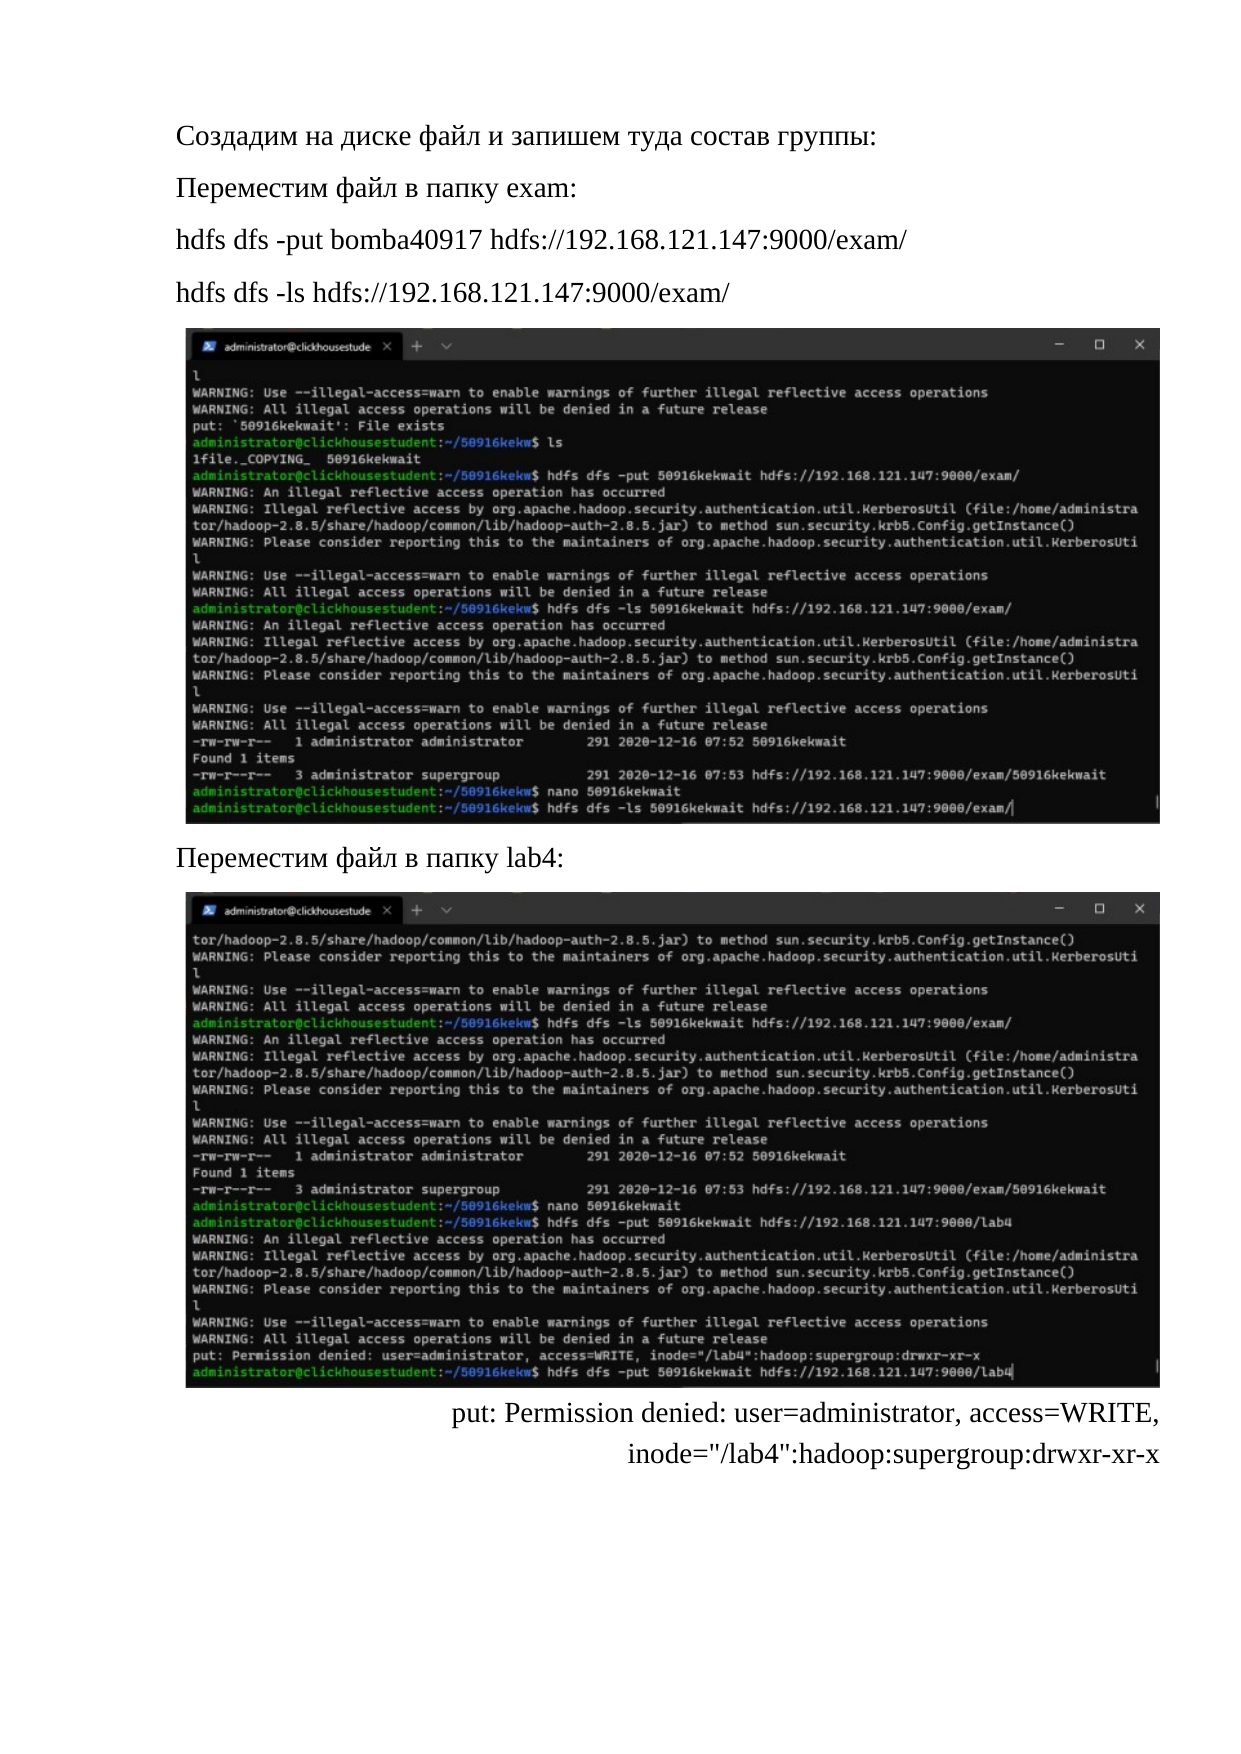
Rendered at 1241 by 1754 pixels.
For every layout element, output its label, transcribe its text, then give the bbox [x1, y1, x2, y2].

picture [185, 328, 1160, 824]
text Создадим на диске файл и запишем туда состав группы: [176, 118, 1160, 152]
text Переместим файл в папку lab4: [176, 840, 1160, 874]
text hdfs dfs -put bomba40917 hdfs://192.168.121.147:9000/exam/ [176, 222, 978, 256]
text hdfs dfs -ls hdfs://192.168.121.147:9000/exam/ [176, 275, 978, 309]
text Переместим файл в папку exam: [176, 170, 1160, 204]
picture [185, 892, 1160, 1388]
